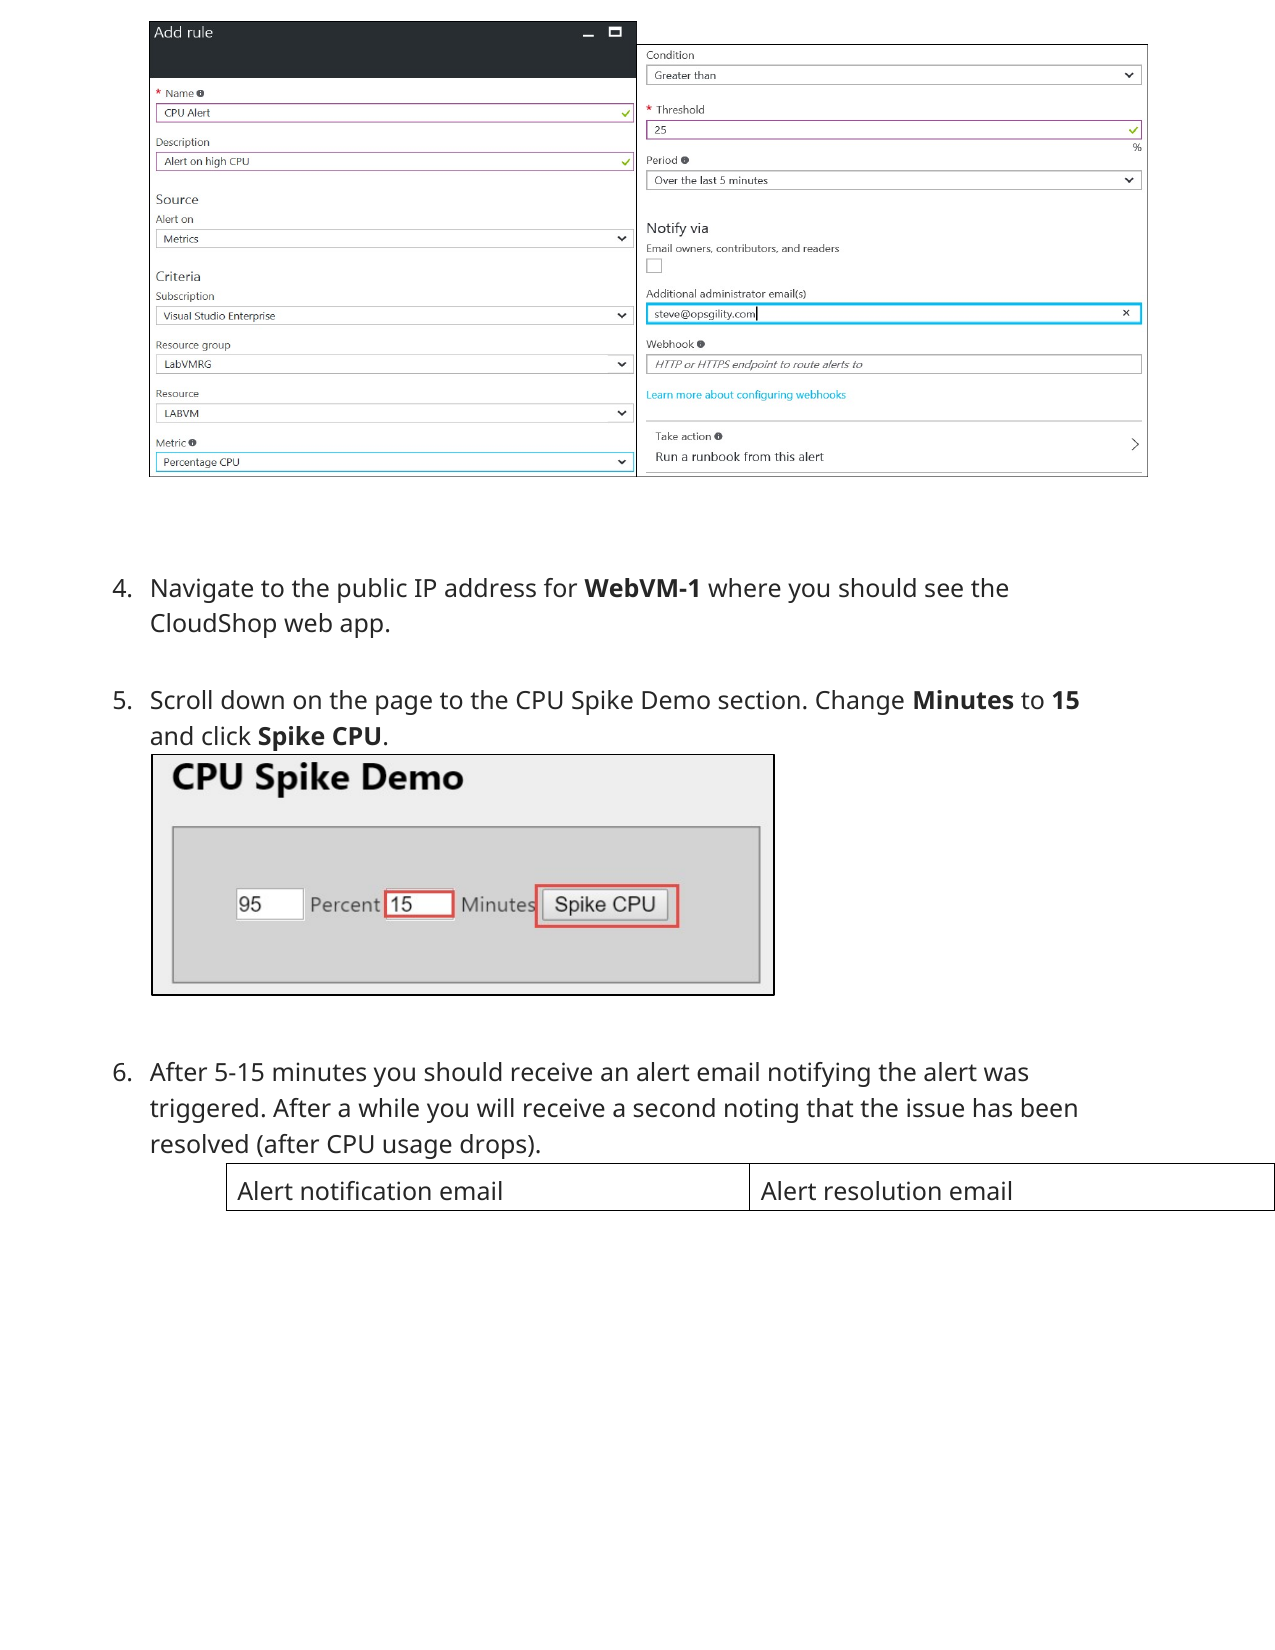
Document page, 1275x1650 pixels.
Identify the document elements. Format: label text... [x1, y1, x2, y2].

list Scroll down on the page to the CPU Spike Demo section. Change Minutes to 15 and click Spike CPU. [112, 683, 1084, 752]
picture [149, 21, 1148, 477]
picture [153, 755, 773, 994]
table_header Alert resolution email [750, 1164, 1274, 1210]
table_header Alert notification email [227, 1164, 749, 1210]
list Navigate to the public IP address for WebVM-1 where you should see the CloudShop web app. [112, 570, 1084, 640]
list After 5-15 minutes you should receive an alert email notifying the alert was triggered. After a while you will receive a second noting that the issue has been resolved (after CPU usage drops). [112, 1055, 1084, 1161]
